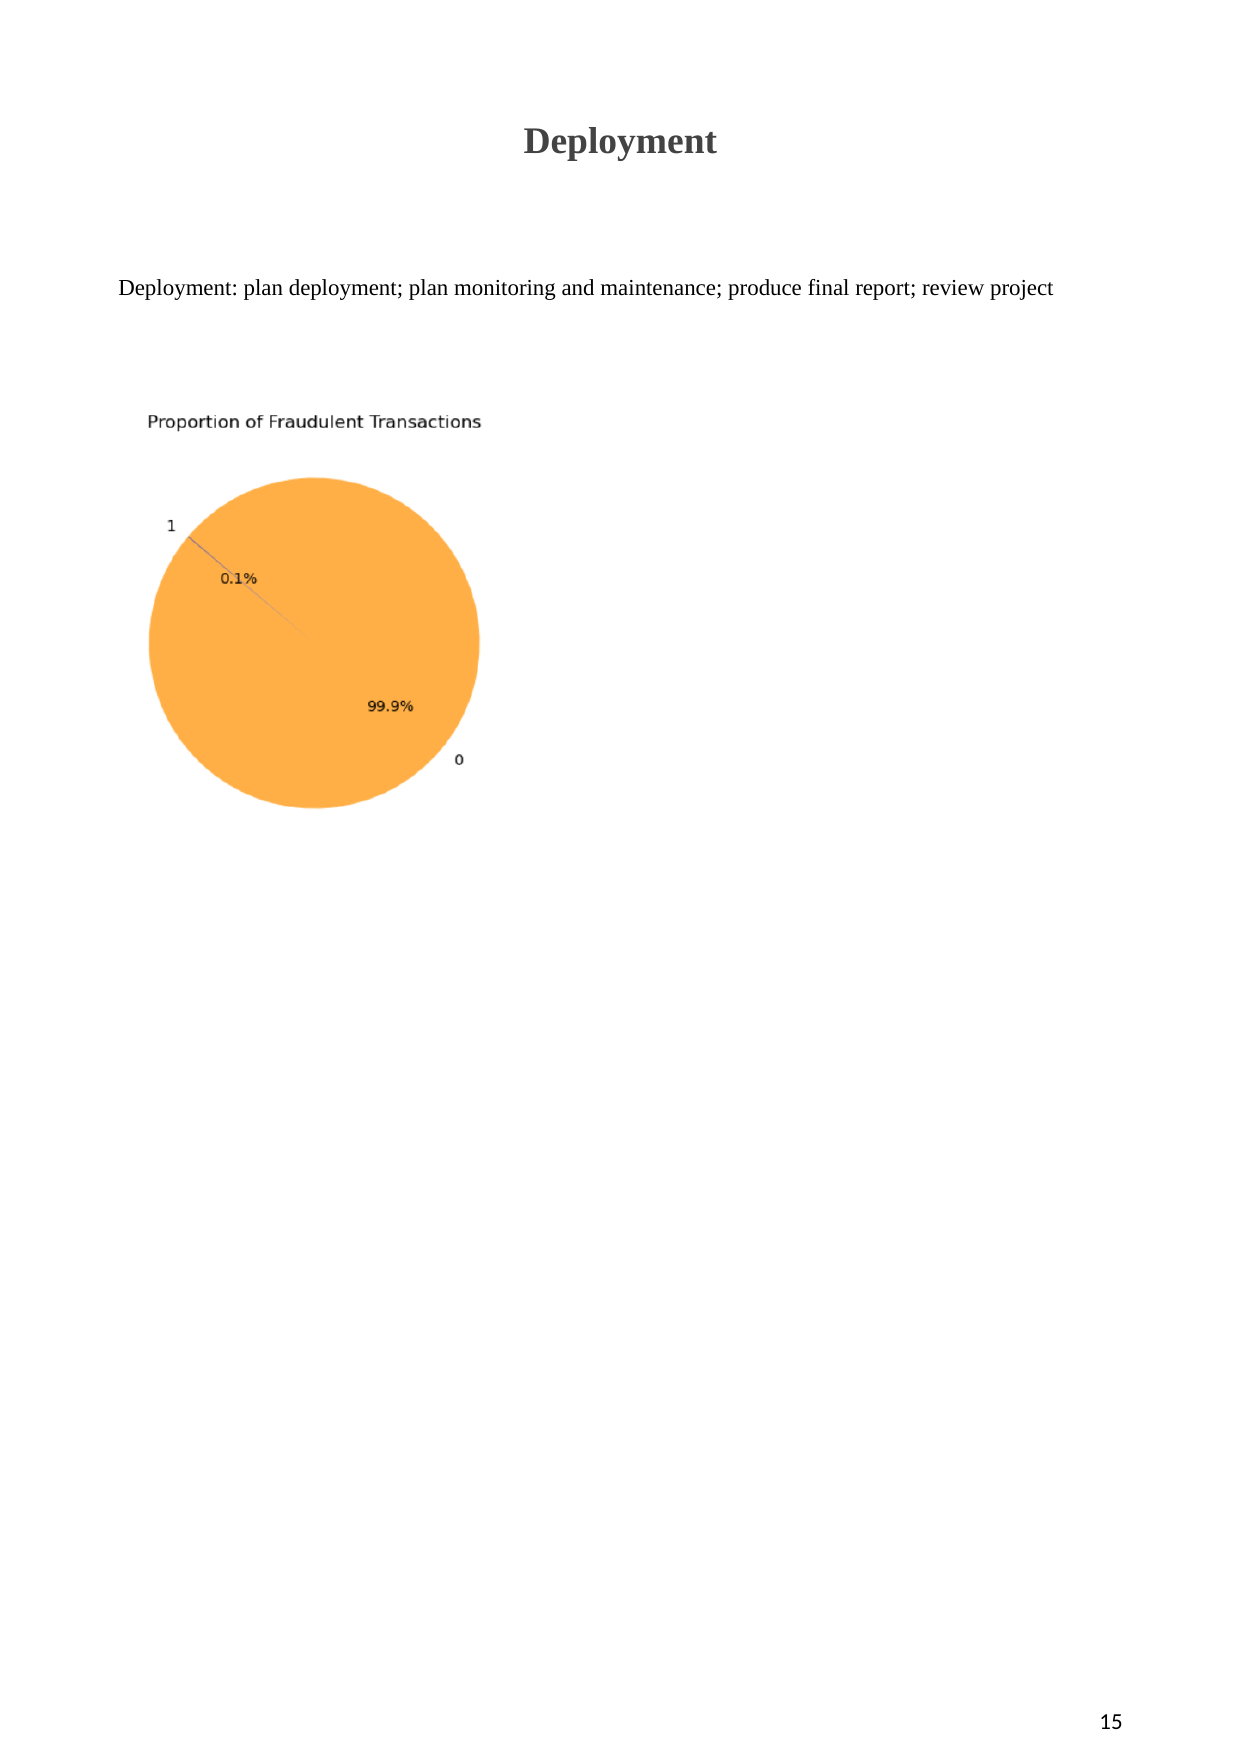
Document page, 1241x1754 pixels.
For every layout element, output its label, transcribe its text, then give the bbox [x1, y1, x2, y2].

picture [118, 403, 514, 825]
subtitle Deployment [118, 118, 1122, 161]
text Deployment: plan deployment; plan monitoring and maintenance; produce final report; review project [118, 273, 1122, 300]
